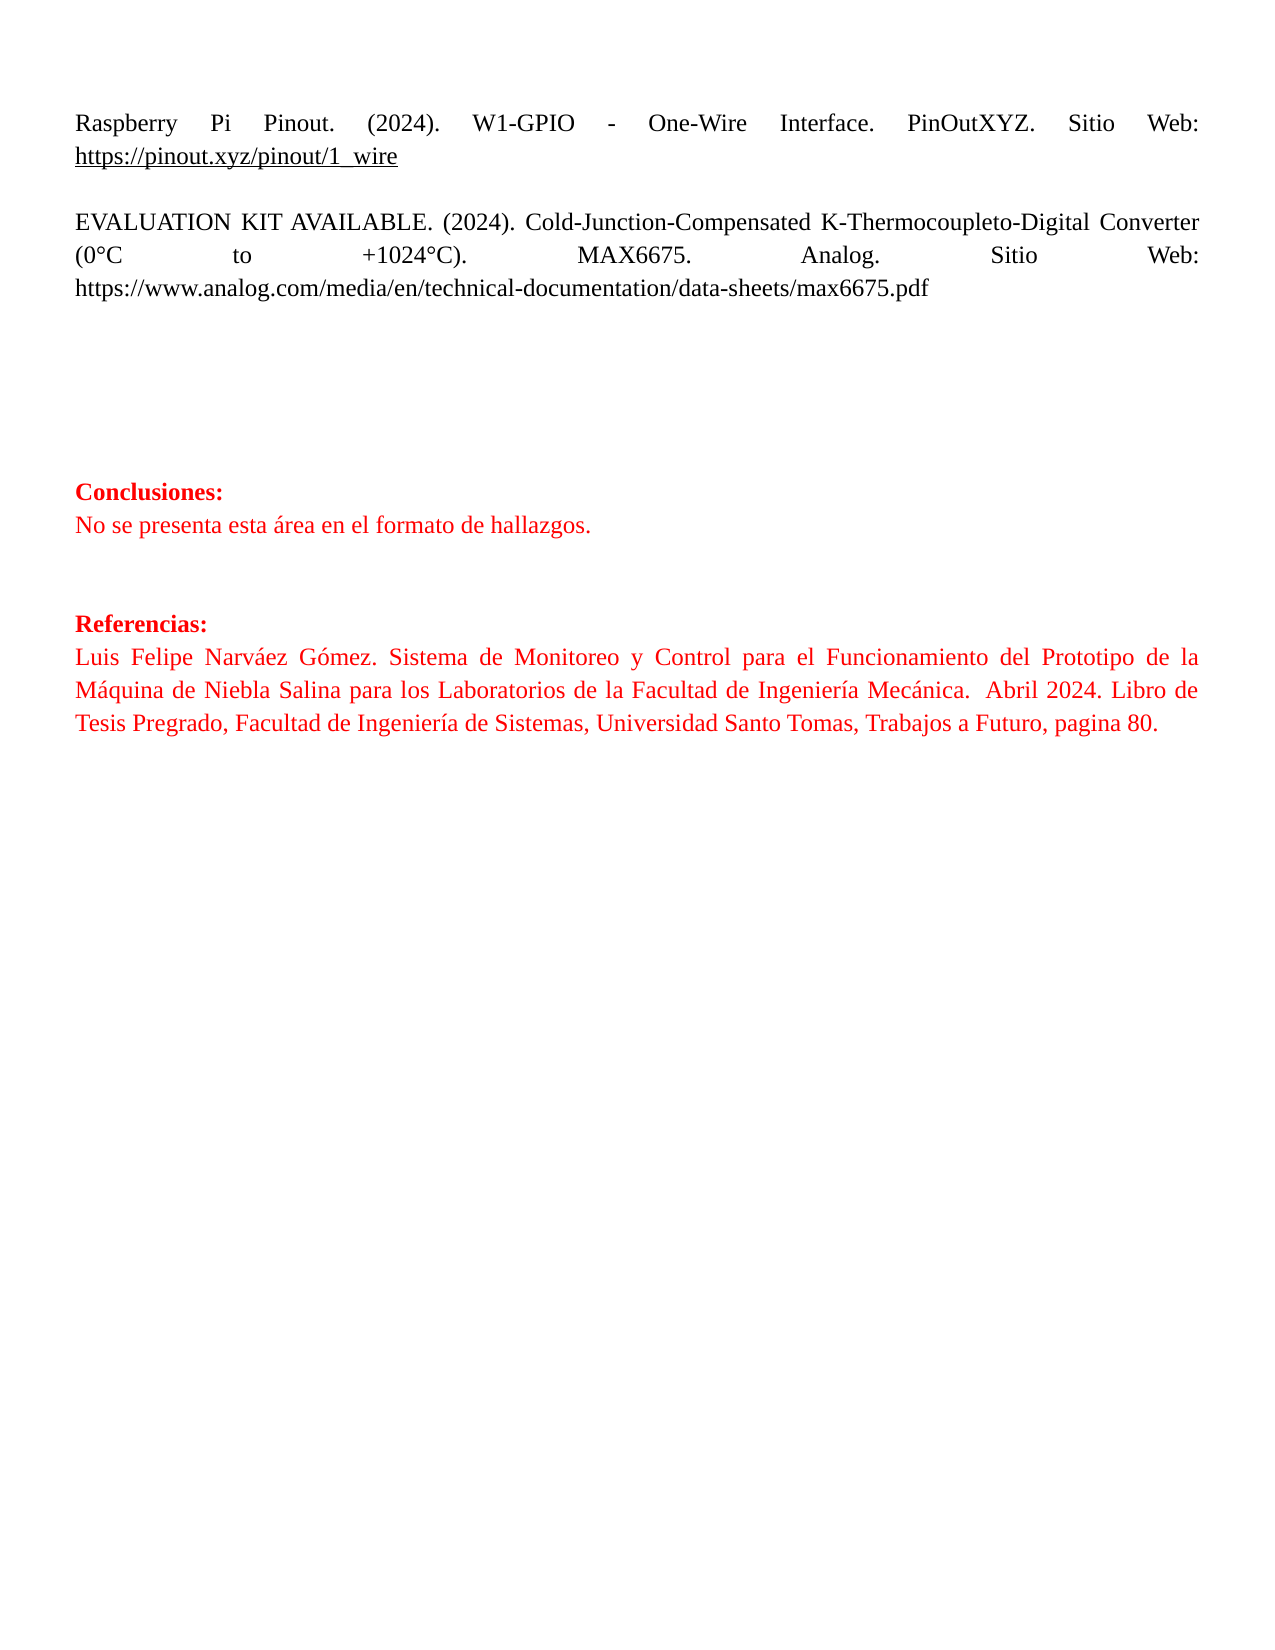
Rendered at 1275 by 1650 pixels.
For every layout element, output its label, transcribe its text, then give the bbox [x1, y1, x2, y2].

text Referencias: [75, 609, 1200, 638]
text Luis Felipe Narváez Gómez. Sistema de Monitoreo y Control para el Funcionamiento del Prototipo de la Máquina de Niebla Salina para los Laboratorios de la Facultad de Ingeniería Mecánica. Abril 2024. Libro de Tesis Pregrado, Facultad de Ingeniería de Sistemas, Universidad Santo Tomas, Trabajos a Futuro, pagina 80. [75, 642, 1200, 737]
text EVALUATION KIT AVAILABLE. (2024). Cold-Junction-Compensated K-Thermocoupleto-Digital Converter (0°C to +1024°C). MAX6675. Analog. Sitio Web: https://www.analog.com/media/en/technical-documentation/data-sheets/max6675.pdf [75, 207, 1200, 302]
text No se presenta esta área en el formato de hallazgos. [75, 510, 1200, 539]
text Conclusiones: [75, 477, 1200, 506]
text Raspberry Pi Pinout. (2024). W1-GPIO - One-Wire Interface. PinOutXYZ. Sitio Web: https://pinout.xyz/pinout/1_wire [75, 108, 1200, 170]
